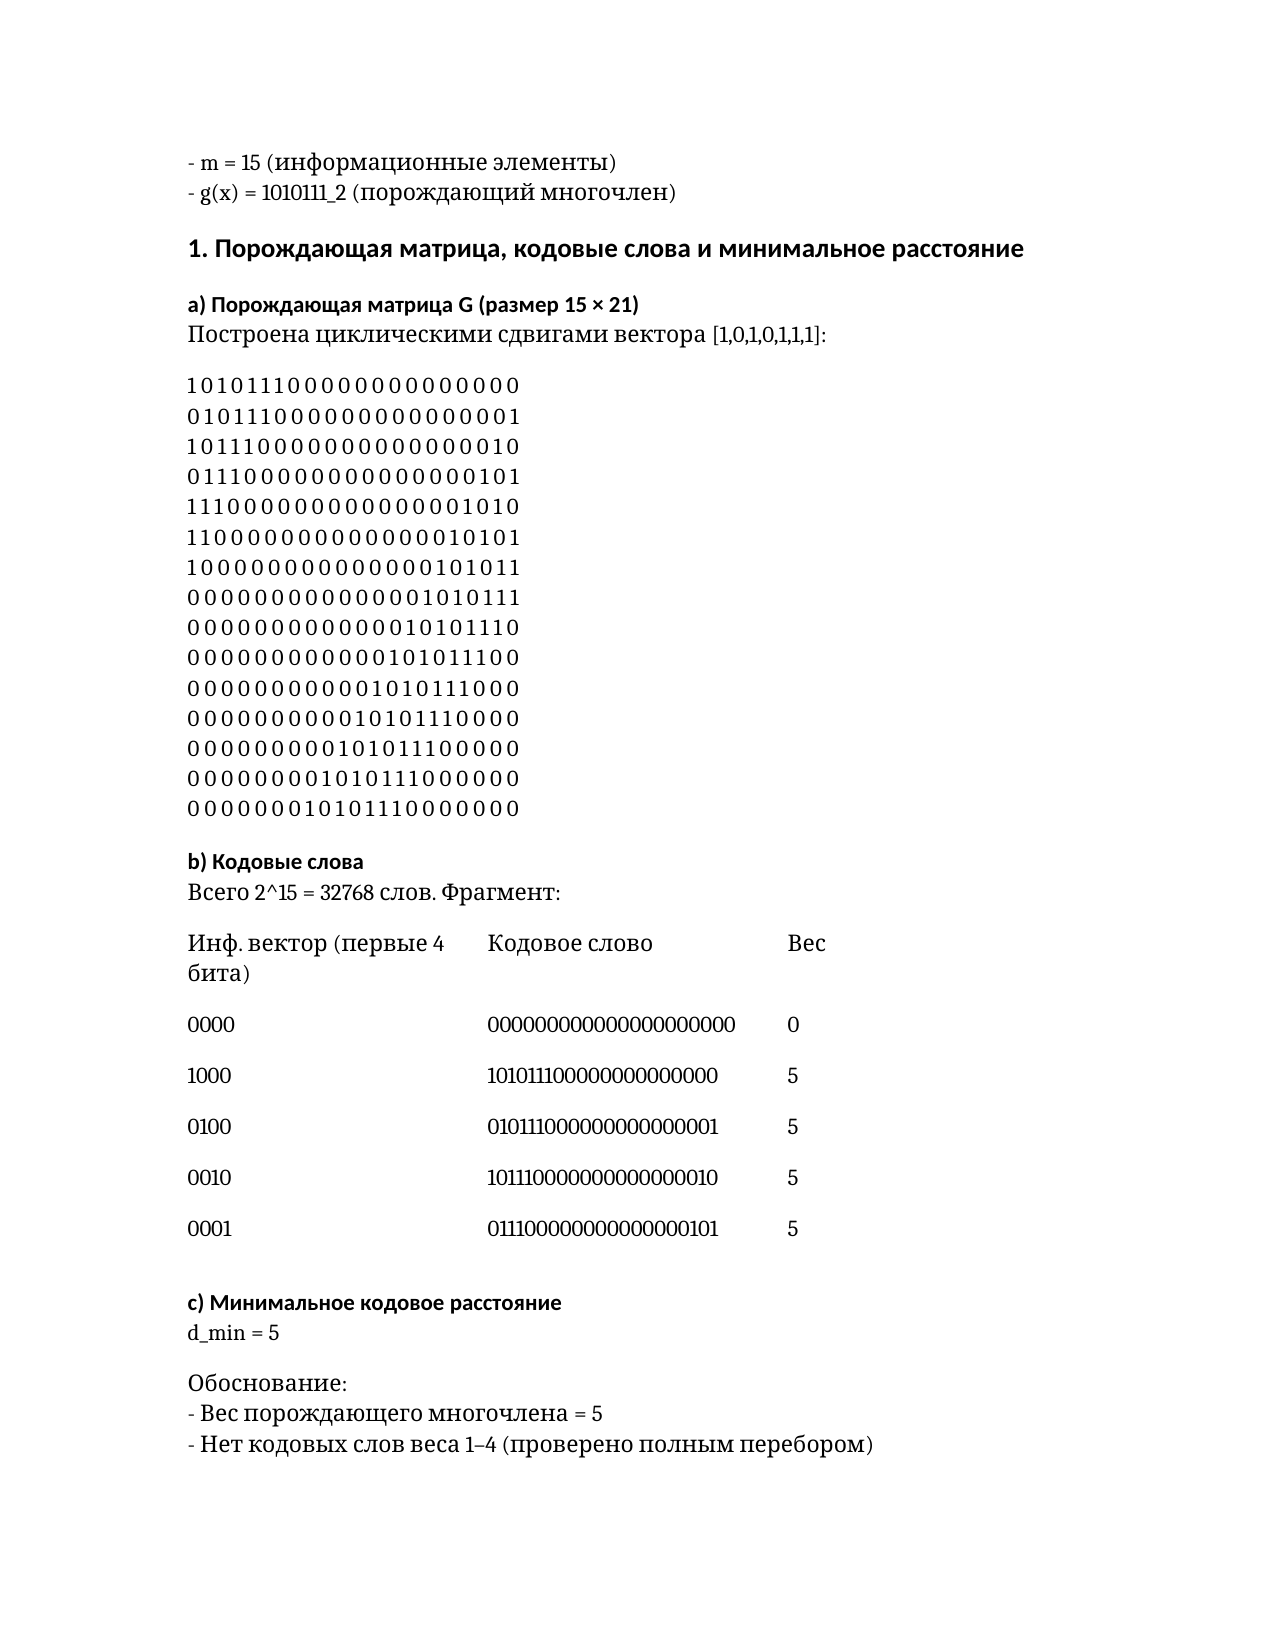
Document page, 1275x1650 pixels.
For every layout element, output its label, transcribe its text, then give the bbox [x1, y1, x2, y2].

table_header Инф. вектор (первые 4 бита) [176, 930, 476, 1012]
table_cell 000000000000000000000 [476, 1012, 776, 1063]
table_cell 011100000000000000101 [476, 1216, 776, 1267]
table_cell 1000 [176, 1063, 476, 1114]
text 1 0 1 0 1 1 1 0 0 0 0 0 0 0 0 0 0 0 0 0 0 0 1 0 1 1 1 0 0 0 0 0 0 0 0 0 0 0 0 0 0 1 1 0 1 1 1 0 0 0 0 0 0 0 0 0 0 0 0 0 0 1 0 0 1 1 1 0 0 0 0 0 0 0 0 0 0 0 0 0 0 1 0 1 1 1 1 0 0 0 0 0 0 0 0 0 0 0 0 0 0 1 0 1 0 1 1 0 0 0 0 0 0 0 0 0 0 0 0 0 0 1 0 1 0 1 1 0 0 0 0 0 0 0 0 0 0 0 0 0 0 1 0 1 0 1 1 0 0 0 0 0 0 0 0 0 0 0 0 0 0 1 0 1 0 1 1 1 0 0 0 0 0 0 0 0 0 0 0 0 0 1 0 1 0 1 1 1 0 0 0 0 0 0 0 0 0 0 0 0 0 1 0 1 0 1 1 1 0 0 0 0 0 0 0 0 0 0 0 0 0 1 0 1 0 1 1 1 0 0 0 0 0 0 0 0 0 0 0 0 0 1 0 1 0 1 1 1 0 0 0 0 0 0 0 0 0 0 0 0 0 1 0 1 0 1 1 1 0 0 0 0 0 0 0 0 0 0 0 0 0 1 0 1 0 1 1 1 0 0 0 0 0 0 0 0 0 0 0 0 0 1 0 1 0 1 1 1 0 0 0 0 0 0 0 [187, 373, 1087, 822]
table_cell 0010 [176, 1165, 476, 1216]
table_cell 0001 [176, 1216, 476, 1267]
table_cell 101011100000000000000 [476, 1063, 776, 1114]
table_cell 5 [776, 1165, 1076, 1216]
subtitle c) Минимальное кодовое расстояние [187, 1288, 1087, 1316]
subtitle 1. Порождающая матрица, кодовые слова и минимальное расстояние [187, 231, 1087, 264]
text d_min = 5 [187, 1320, 1087, 1346]
table_cell 5 [776, 1114, 1076, 1165]
text Всего 2^15 = 32768 слов. Фрагмент: [187, 879, 1087, 906]
table_cell 0 [776, 1012, 1076, 1063]
table_cell 5 [776, 1063, 1076, 1114]
subtitle b) Кодовые слова [187, 847, 1087, 875]
table_header Вес [776, 930, 1076, 1012]
table_cell 5 [776, 1216, 1076, 1267]
table_cell 0000 [176, 1012, 476, 1063]
text Обоснование: - Вес порождающего многочлена = 5 - Нет кодовых слов веса 1–4 (проверено полным перебором) [187, 1371, 1087, 1458]
table_header Кодовое слово [476, 930, 776, 1012]
table_cell 010111000000000000001 [476, 1114, 776, 1165]
text Построена циклическими сдвигами вектора [1,0,1,0,1,1,1]: [187, 322, 1087, 348]
table_cell 101110000000000000010 [476, 1165, 776, 1216]
table_cell 0100 [176, 1114, 476, 1165]
subtitle a) Порождающая матрица G (размер 15 × 21) [187, 290, 1087, 318]
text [187, 150, 1087, 207]
